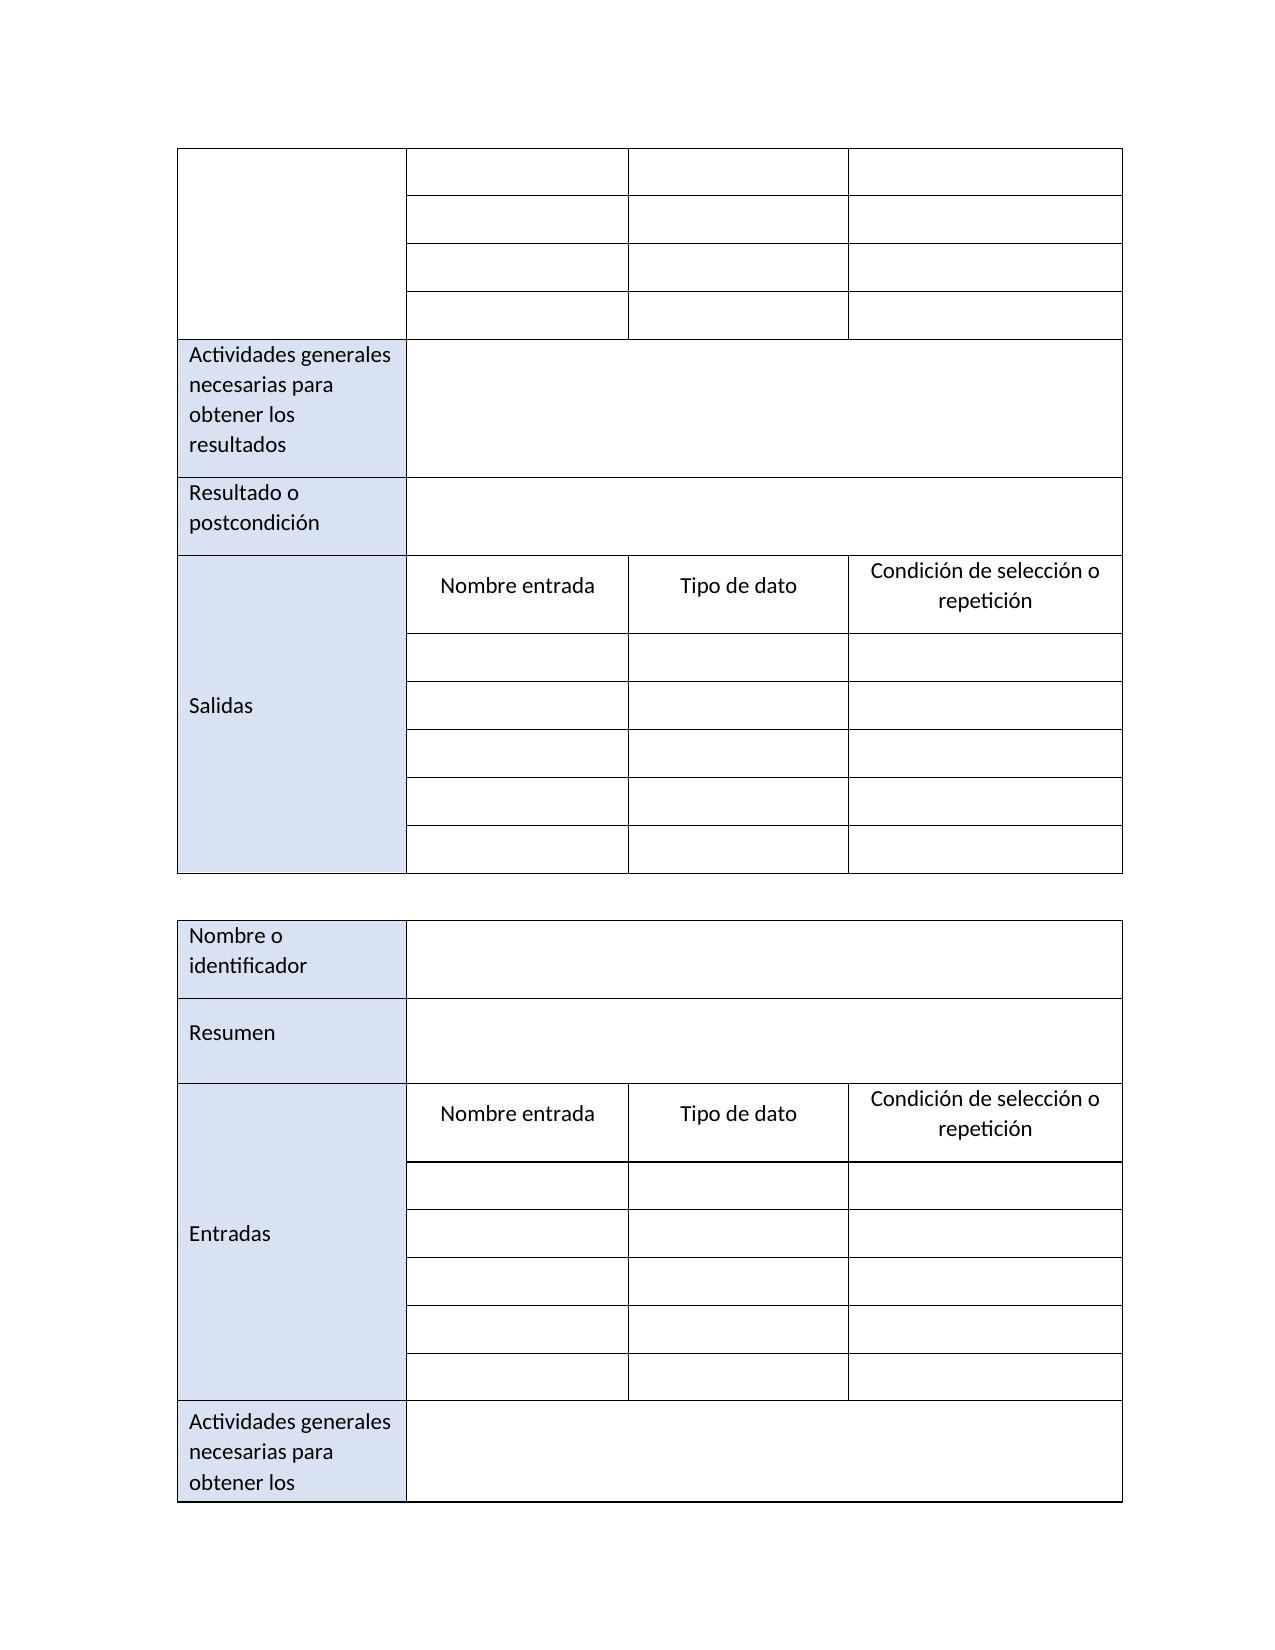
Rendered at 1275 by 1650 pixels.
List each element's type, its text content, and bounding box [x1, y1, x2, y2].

table_cell [407, 778, 628, 824]
table_header Nombre o identificador [178, 921, 406, 998]
table_cell [849, 1163, 1122, 1209]
table_cell [629, 1258, 848, 1305]
table_cell [629, 778, 848, 824]
table_cell [407, 149, 628, 195]
table_cell Salidas [178, 556, 406, 872]
table_cell [407, 730, 628, 777]
table_cell [629, 1306, 848, 1353]
table_cell [629, 196, 848, 243]
table_cell [629, 1354, 848, 1400]
table_cell [407, 634, 628, 681]
table_cell [629, 682, 848, 729]
table_cell [407, 196, 628, 243]
table_cell [407, 1163, 628, 1209]
table_cell [407, 682, 628, 729]
table_cell [849, 826, 1122, 872]
table_cell Condición de selección o repetición [849, 556, 1122, 633]
table_cell [849, 244, 1122, 291]
table_cell [407, 1401, 1122, 1501]
table_cell Resultado o postcondición [178, 478, 406, 555]
table_cell [849, 1210, 1122, 1257]
table_cell [629, 149, 848, 195]
table_cell [849, 196, 1122, 243]
table_cell Tipo de dato [629, 1084, 848, 1161]
table_cell Tipo de dato [629, 556, 848, 633]
table_cell Nombre entrada [407, 556, 628, 633]
table_cell Resumen [178, 999, 406, 1083]
table_cell [849, 292, 1122, 339]
table_cell [407, 244, 628, 291]
table_cell [629, 730, 848, 777]
table_cell [849, 1354, 1122, 1400]
table_cell [849, 1306, 1122, 1353]
table_cell [849, 1258, 1122, 1305]
table_header [407, 921, 1122, 998]
table_cell Condición de selección o repetición [849, 1084, 1122, 1161]
table_cell [407, 1354, 628, 1400]
table_cell [407, 340, 1122, 477]
table_cell [849, 778, 1122, 824]
table_cell [407, 1258, 628, 1305]
table_cell [629, 634, 848, 681]
table_cell Actividades generales necesarias para obtener los resultados [178, 1401, 406, 1501]
table_cell [629, 244, 848, 291]
table_cell [629, 292, 848, 339]
table_cell [407, 292, 628, 339]
table_cell [629, 1163, 848, 1209]
table_cell [849, 730, 1122, 777]
table_cell [407, 1210, 628, 1257]
table_cell [849, 682, 1122, 729]
table_cell Nombre entrada [407, 1084, 628, 1161]
table_cell [629, 826, 848, 872]
table_cell [407, 478, 1122, 555]
table_cell [407, 999, 1122, 1083]
table_cell [849, 149, 1122, 195]
table_cell Entradas [178, 1084, 406, 1400]
table_cell [629, 1210, 848, 1257]
table_cell [407, 1306, 628, 1353]
table_cell Actividades generales necesarias para obtener los resultados [178, 340, 406, 477]
table_cell [407, 826, 628, 872]
table_cell [849, 634, 1122, 681]
